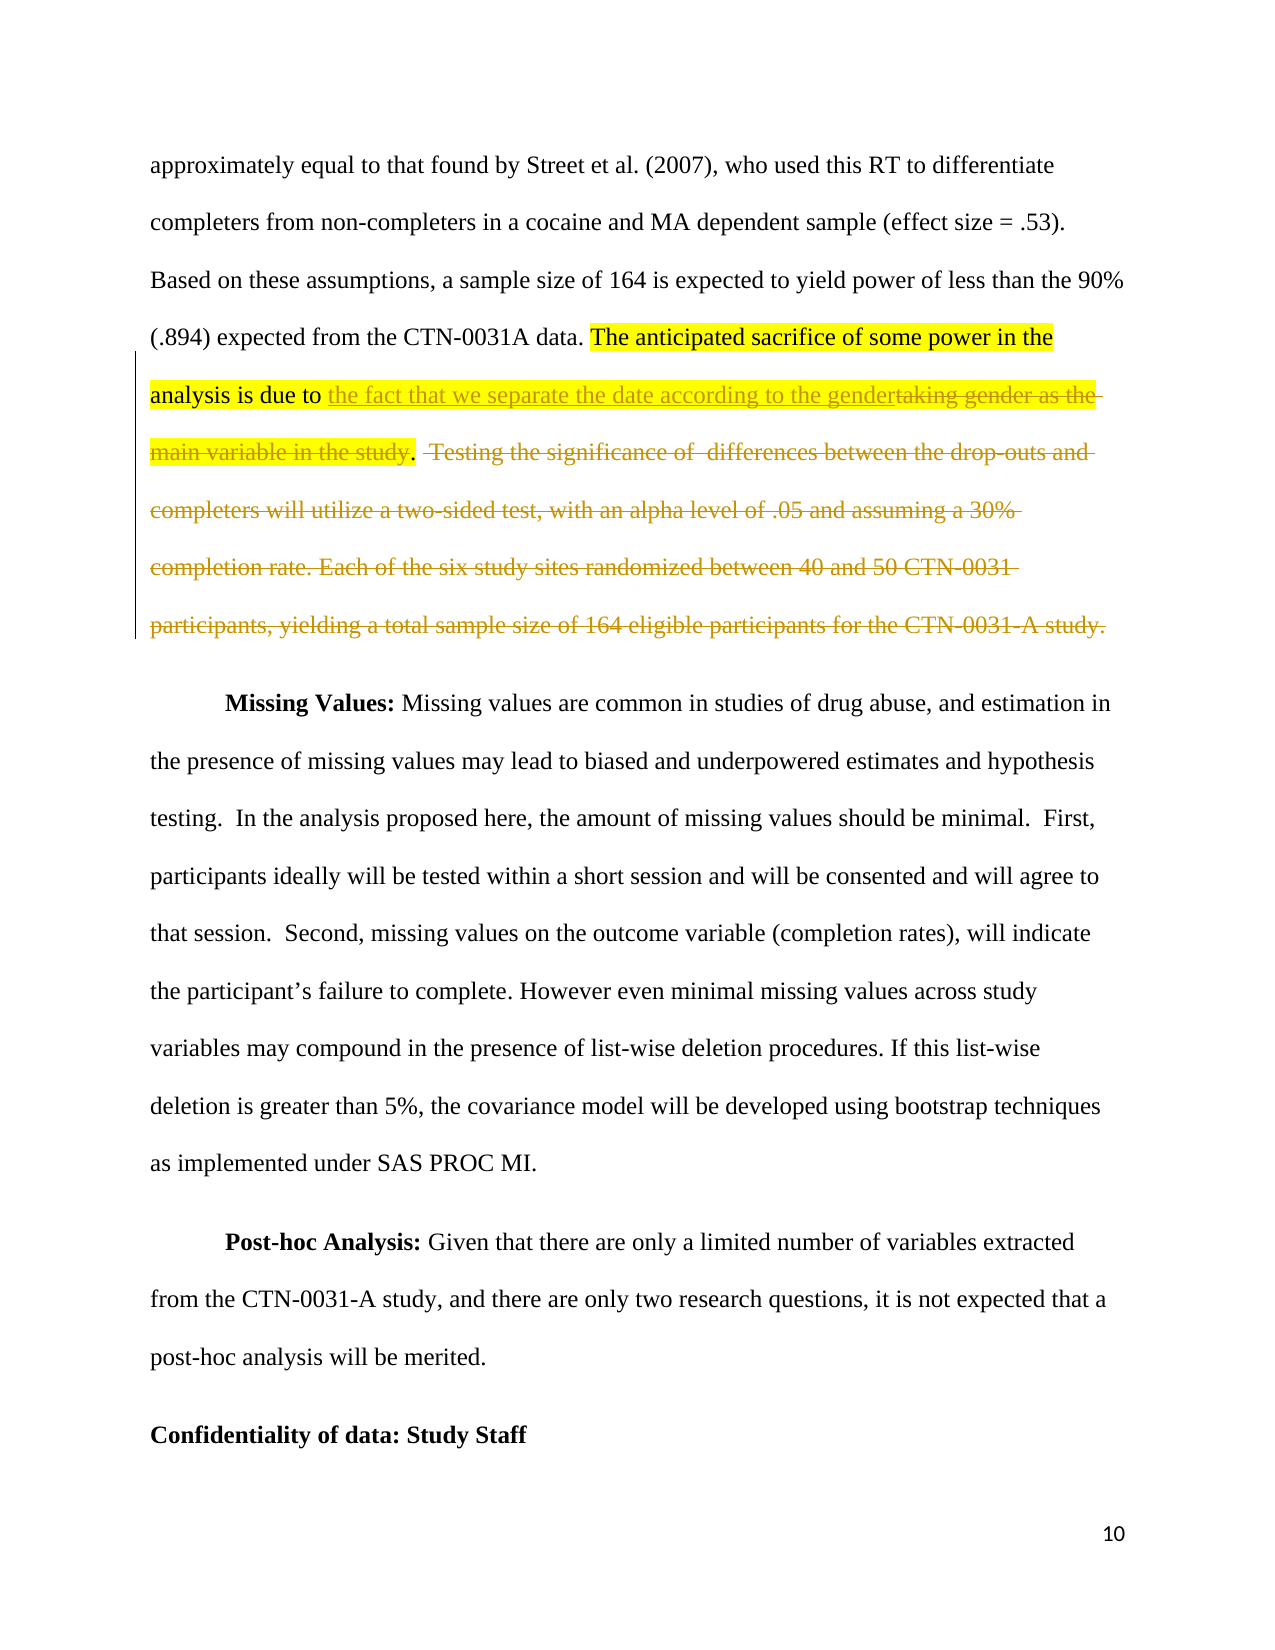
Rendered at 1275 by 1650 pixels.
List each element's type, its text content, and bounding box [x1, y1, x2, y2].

text Post-hoc Analysis: Given that there are only a limited number of variables extracted from the CTN-0031-A study, and there are only two research questions, it is not expected that a post-hoc analysis will be merited. [150, 1227, 1125, 1370]
text Confidentiality of data: Study Staff [150, 1420, 1125, 1449]
text Missing Values: Missing values are common in studies of drug abuse, and estimation in the presence of missing values may lead to biased and underpowered estimates and hypothesis testing. In the analysis proposed here, the amount of missing values should be minimal. First, participants ideally will be tested within a short session and will be consented and will agree to that session. Second, missing values on the outcome variable (completion rates), will indicate the participant’s failure to complete. However even minimal missing values across study variables may compound in the presence of list-wise deletion procedures. If this list-wise deletion is greater than 5%, the covariance model will be developed using bootstrap techniques as implemented under SAS PROC MI. [150, 688, 1125, 1177]
